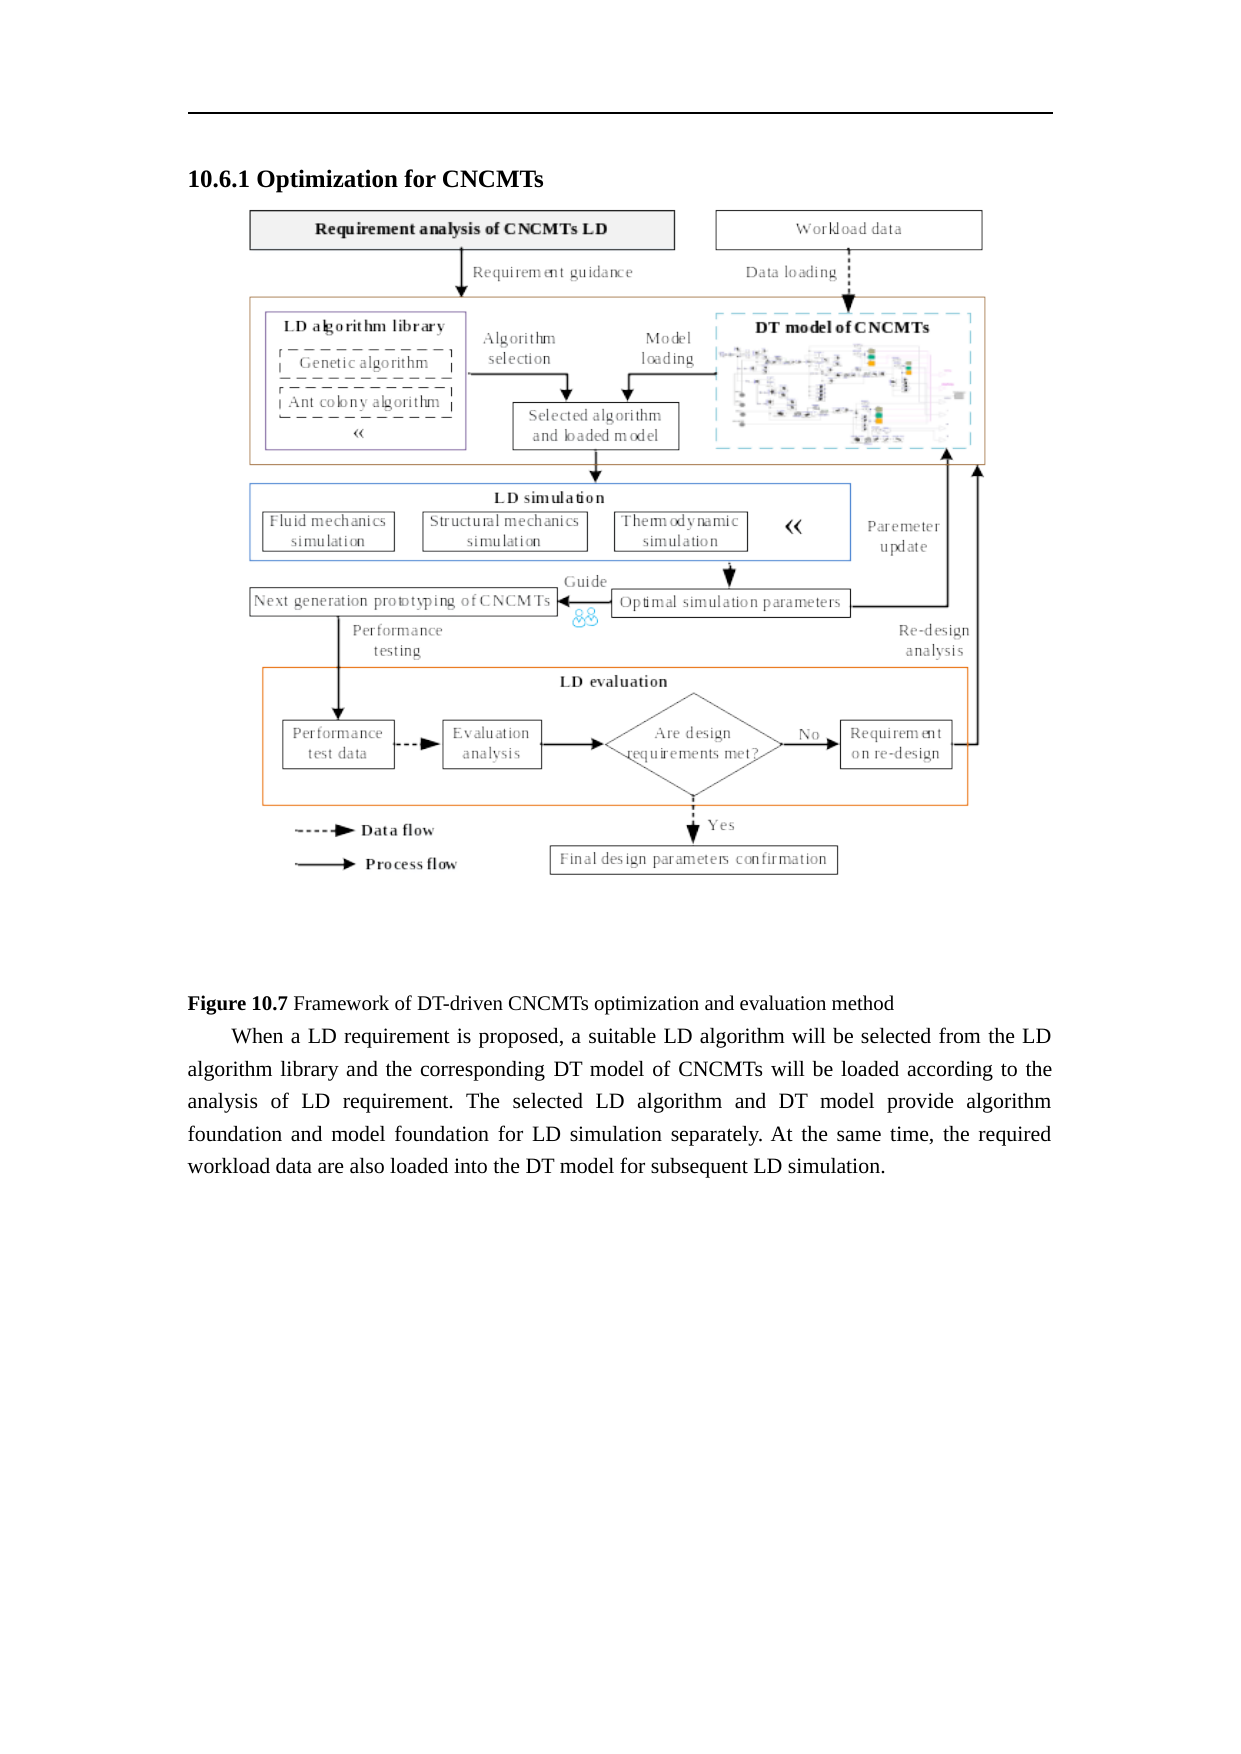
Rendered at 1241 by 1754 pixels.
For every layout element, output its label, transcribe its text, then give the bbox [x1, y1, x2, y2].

text Figure 10.7 Framework of DT-driven CNCMTs optimization and evaluation method [187, 987, 1053, 1019]
subtitle 10.6.1 Optimization for CNCMTs [187, 162, 1053, 194]
text When a LD requirement is proposed, a suitable LD algorithm will be selected from the LD algorithm library and the corresponding DT model of CNCMTs will be loaded according to the analysis of LD requirement. The selected LD algorithm and DT model provide algorithm foundation and model foundation for LD simulation separately. At the same time, the required workload data are also loaded into the DT model for subsequent LD simulation. [187, 1019, 1053, 1182]
